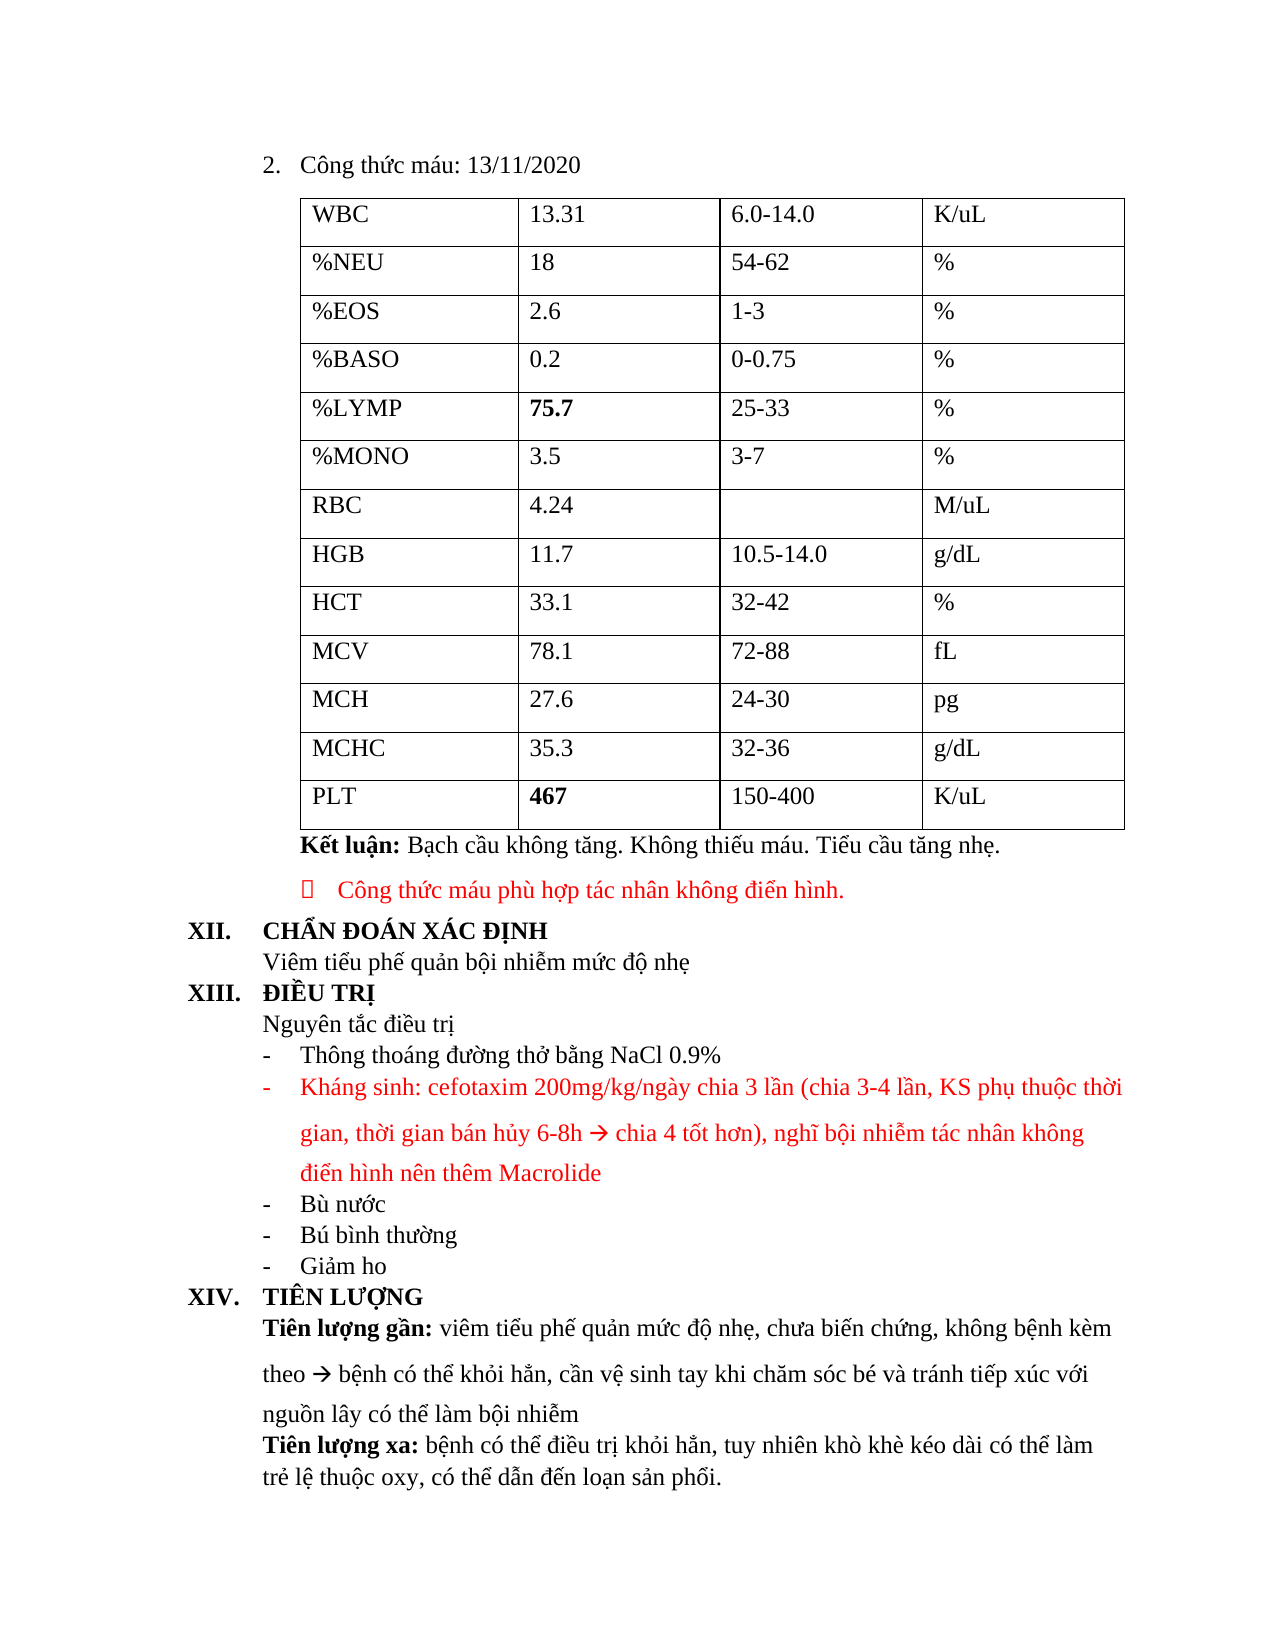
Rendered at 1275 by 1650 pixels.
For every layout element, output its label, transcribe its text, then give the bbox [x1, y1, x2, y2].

list Công thức máu: 13/11/2020 [262, 150, 1125, 179]
table_cell % [923, 587, 1124, 635]
table_cell [721, 490, 922, 538]
list Bú bình thường [262, 1220, 1125, 1249]
table_cell %NEU [301, 247, 518, 295]
table_cell 78.1 [519, 636, 719, 683]
table_cell pg [923, 684, 1124, 732]
list Thông thoáng đường thở bằng NaCl 0.9% [262, 1041, 1125, 1069]
table_header K/uL [923, 199, 1124, 246]
table_cell MCV [301, 636, 518, 683]
table_cell 33.1 [519, 587, 719, 635]
table_header 6.0-14.0 [721, 199, 922, 246]
list Công thức máu phù hợp tác nhân không điển hình. [300, 861, 1125, 912]
table_cell % [923, 344, 1124, 392]
table_cell 24-30 [721, 684, 922, 732]
table_cell RBC [301, 490, 518, 538]
list Kháng sinh: cefotaxim 200mg/kg/ngày chia 3 lần (chia 3-4 lần, KS phụ thuộc thời gian, thời gian bán hủy 6-8h 🡪 chia 4 tốt hơn), nghĩ bội nhiễm tác nhân không điển hình nên thêm Macrolide [262, 1072, 1125, 1187]
table_cell %LYMP [301, 393, 518, 440]
table_cell 0-0.75 [721, 344, 922, 392]
table_cell 4.24 [519, 490, 719, 538]
table_cell MCHC [301, 733, 518, 780]
table_cell 27.6 [519, 684, 719, 732]
table_cell %MONO [301, 441, 518, 489]
table_cell HGB [301, 539, 518, 586]
table_cell M/uL [923, 490, 1124, 538]
table_cell % [923, 441, 1124, 489]
table_cell 1-3 [721, 296, 922, 343]
table_cell 0.2 [519, 344, 719, 392]
table_cell % [923, 296, 1124, 343]
table_cell 75.7 [519, 393, 719, 440]
table_cell HCT [301, 587, 518, 635]
table_cell g/dL [923, 539, 1124, 586]
list ĐIỀU TRỊ Nguyên tắc điều trị [187, 978, 1125, 1038]
table_cell 18 [519, 247, 719, 295]
table_cell 32-42 [721, 587, 922, 635]
table_cell 25-33 [721, 393, 922, 440]
table_cell % [923, 393, 1124, 440]
table_cell 150-400 [721, 781, 922, 829]
table_cell 2.6 [519, 296, 719, 343]
list CHẨN ĐOÁN XÁC ĐỊNH Viêm tiểu phế quản bội nhiễm mức độ nhẹ [187, 916, 1125, 976]
text Tiên lượng gần: viêm tiểu phế quản mức độ nhẹ, chưa biến chứng, không bệnh kèm theo 🡪 bệnh có thể khỏi hẳn, cần vệ sinh tay khi chăm sóc bé và tránh tiếp xúc với nguồn lây có thể làm bội nhiễm [262, 1313, 1125, 1428]
table_cell 3.5 [519, 441, 719, 489]
table_cell 11.7 [519, 539, 719, 586]
table_cell 32-36 [721, 733, 922, 780]
table_cell 54-62 [721, 247, 922, 295]
table_cell fL [923, 636, 1124, 683]
text Kết luận: Bạch cầu không tăng. Không thiếu máu. Tiểu cầu tăng nhẹ. [300, 830, 1125, 859]
table_cell 3-7 [721, 441, 922, 489]
table_cell g/dL [923, 733, 1124, 780]
table_cell 10.5-14.0 [721, 539, 922, 586]
table_cell K/uL [923, 781, 1124, 829]
list Giảm ho [262, 1251, 1125, 1280]
text Tiên lượng xa: bệnh có thể điều trị khỏi hẳn, tuy nhiên khò khè kéo dài có thể làm trẻ lệ thuộc oxy, có thể dẫn đến loạn sản phổi. [262, 1431, 1125, 1490]
table_cell PLT [301, 781, 518, 829]
table_cell MCH [301, 684, 518, 732]
table_cell %BASO [301, 344, 518, 392]
table_cell %EOS [301, 296, 518, 343]
table_cell 72-88 [721, 636, 922, 683]
list Bù nước [262, 1189, 1125, 1218]
table_header 13.31 [519, 199, 719, 246]
table_cell 35.3 [519, 733, 719, 780]
table_cell 467 [519, 781, 719, 829]
table_cell % [923, 247, 1124, 295]
list TIÊN LƯỢNG [187, 1282, 1125, 1311]
table_header WBC [301, 199, 518, 246]
